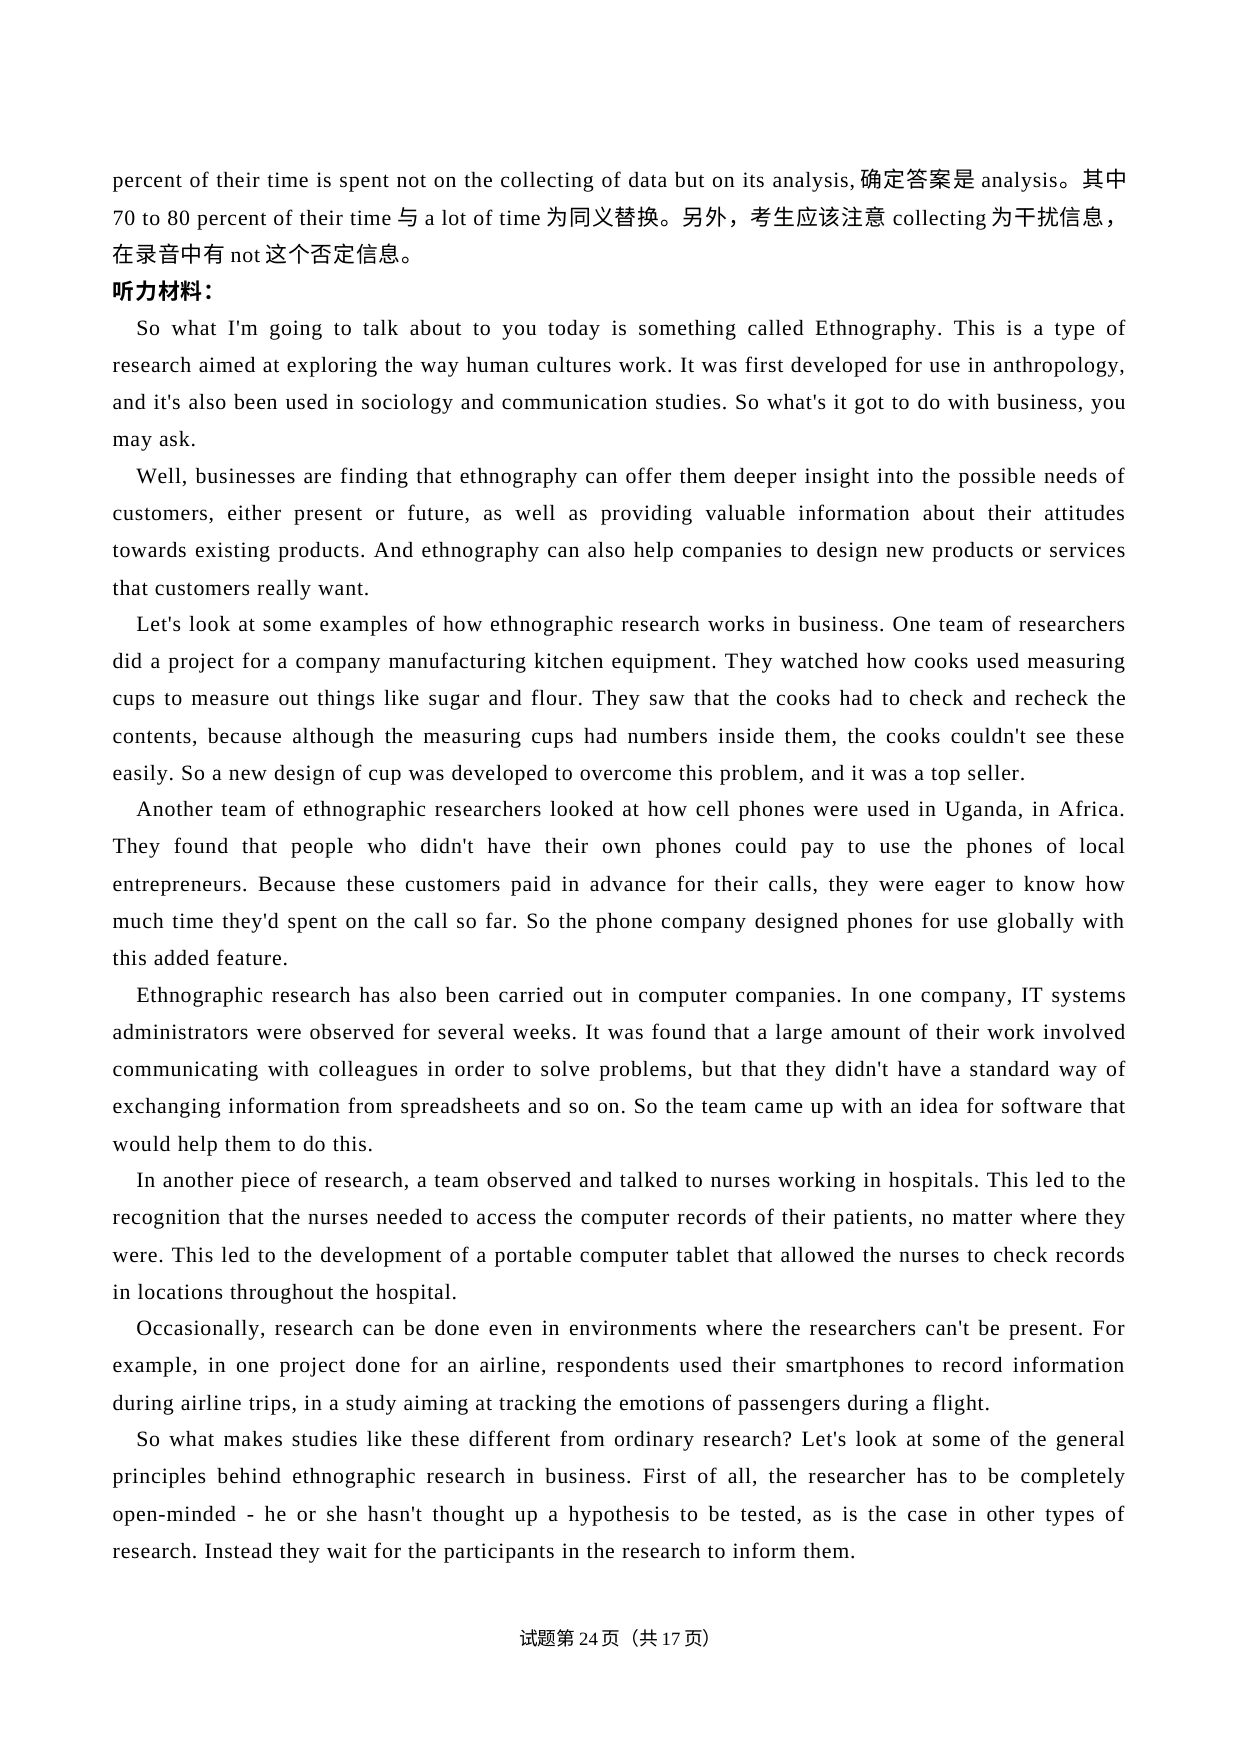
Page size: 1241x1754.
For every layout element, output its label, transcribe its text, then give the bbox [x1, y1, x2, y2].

text In another piece of research, a team observed and talked to nurses working in hospitals. This led to the recognition that the nurses needed to access the computer records of their patients, no matter where they were. This led to the development of a portable computer tablet that allowed the nurses to check records in locations throughout the hospital. [112, 1163, 1128, 1308]
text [112, 162, 1128, 269]
text Ethnographic research has also been carried out in computer companies. In one company, IT systems administrators were observed for several weeks. It was found that a large amount of their work involved communicating with colleagues in order to solve problems, but that they didn't have a standard way of exchanging information from spreadsheets and so on. So the team came up with an idea for software that would help them to do this. [112, 978, 1128, 1160]
text Occasionally, research can be done even in environments where the researchers can't be present. For example, in one project done for an airline, respondents used their smartphones to record information during airline trips, in a study aiming at tracking the emotions of passengers during a flight. [112, 1312, 1128, 1419]
text So what makes studies like these different from ordinary research? Let's look at some of the general principles behind ethnographic research in business. First of all, the researcher has to be completely open-minded - he or she hasn't thought up a hypothesis to be tested, as is the case in other types of research. Instead they wait for the participants in the research to inform them. [112, 1422, 1128, 1567]
text Well, businesses are finding that ethnography can offer them deeper insight into the possible needs of customers, either present or future, as well as providing valuable information about their attitudes towards existing products. And ethnography can also help companies to design new products or services that customers really want. [112, 459, 1128, 603]
text So what I'm going to talk about to you today is something called Ethnography. This is a type of research aimed at exploring the way human cultures work. It was first developed for use in anthropology, and it's also been used in sociology and communication studies. So what's it got to do with business, you may ask. [112, 311, 1128, 455]
text 听力材料： [112, 274, 1128, 306]
text Let's look at some examples of how ethnographic research works in business. One team of researchers did a project for a company manufacturing kitchen equipment. They watched how cooks used measuring cups to measure out things like sugar and flour. They saw that the cooks had to check and recheck the contents, because although the measuring cups had numbers inside them, the cooks couldn't see these easily. So a new design of cup was developed to overcome this problem, and it was a top seller. [112, 607, 1128, 789]
text Another team of ethnographic researchers looked at how cell phones were used in Uganda, in Africa. They found that people who didn't have their own phones could pay to use the phones of local entrepreneurs. Because these customers paid in advance for their calls, they were eager to know how much time they'd spent on the call so far. So the phone company designed phones for use globally with this added feature. [112, 793, 1128, 974]
